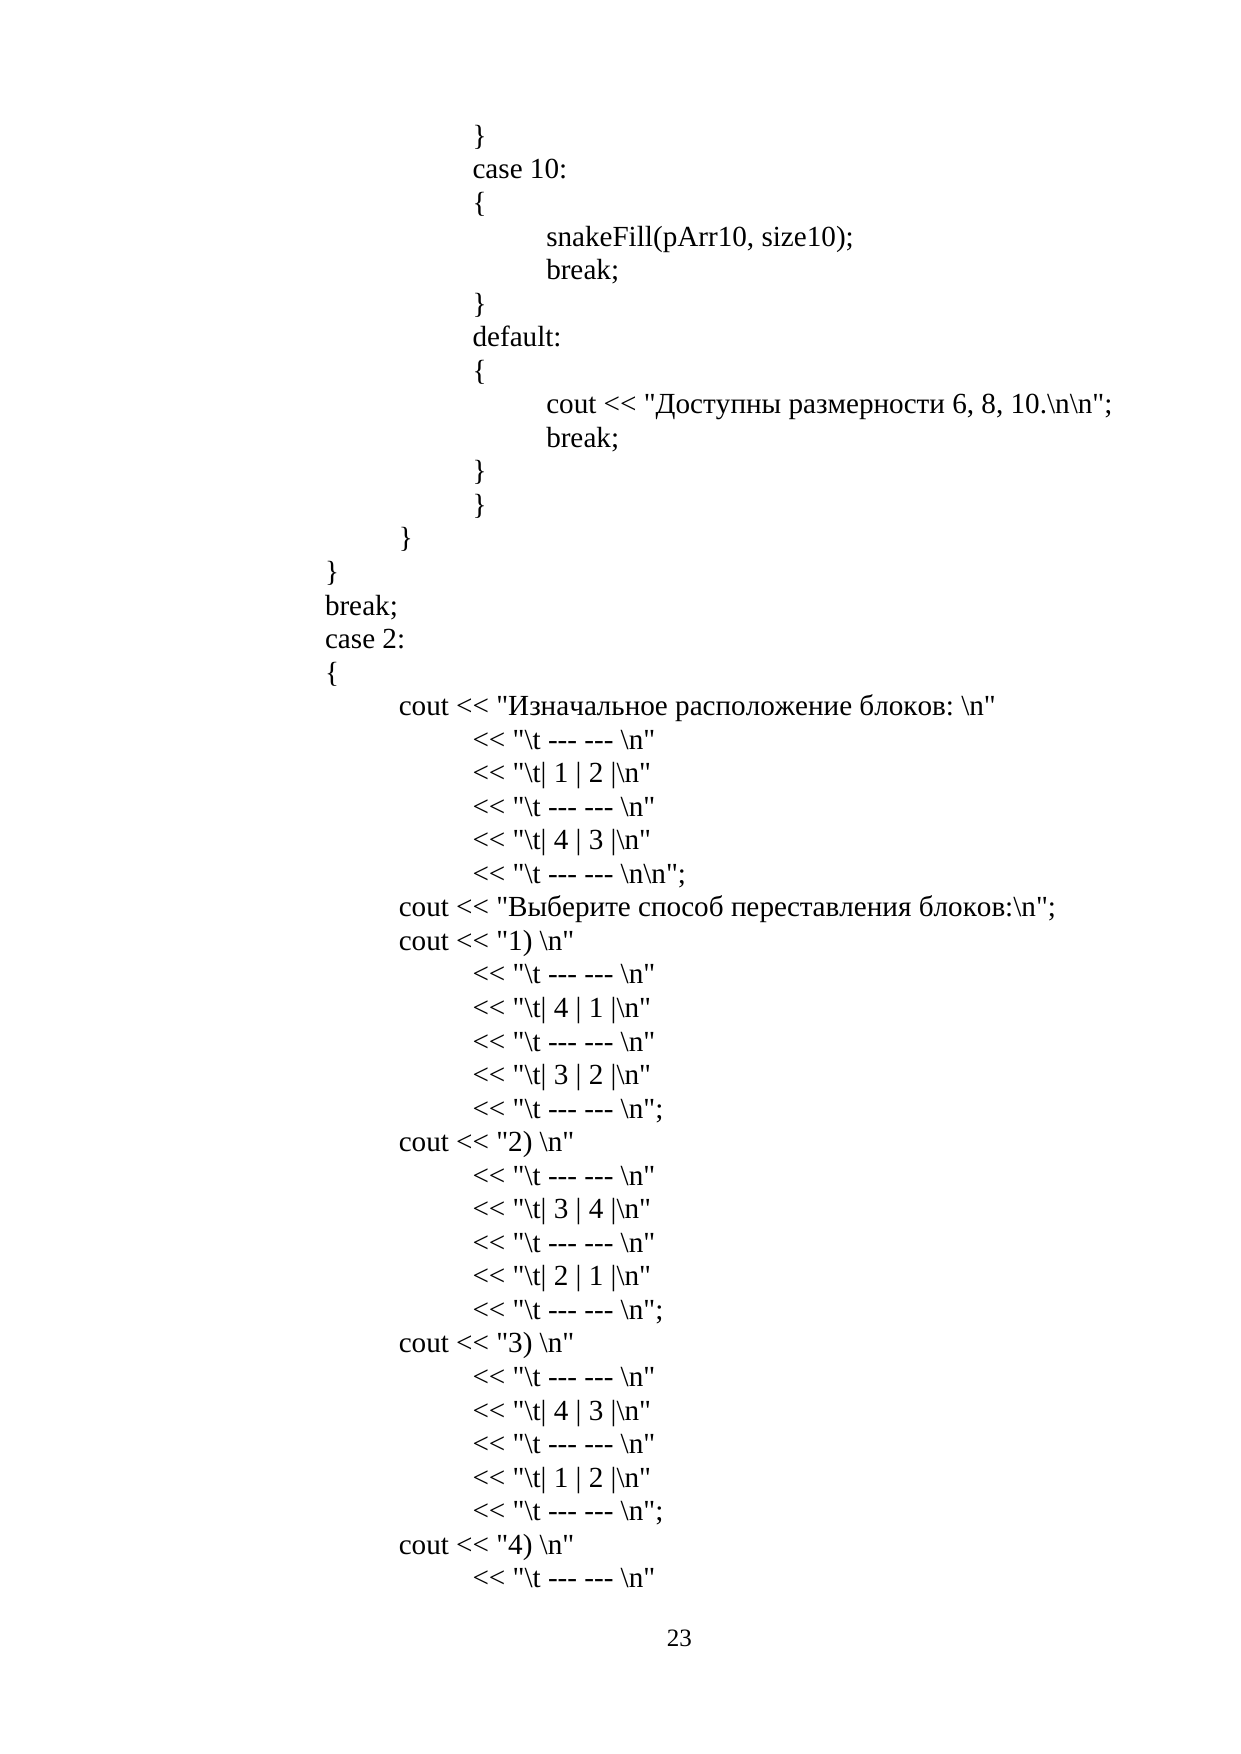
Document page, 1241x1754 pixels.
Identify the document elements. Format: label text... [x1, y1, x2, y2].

text { [177, 655, 1181, 688]
text << "\t --- --- \n\n"; [177, 856, 1181, 889]
text << "\t| 3 | 4 |\n" [177, 1191, 1181, 1225]
text << "\t| 1 | 2 |\n" [177, 755, 1181, 789]
text << "\t --- --- \n" [177, 789, 1181, 822]
text << "\t --- --- \n" [177, 1359, 1181, 1393]
text << "\t| 4 | 1 |\n" [177, 990, 1181, 1024]
text break; [177, 588, 1181, 621]
text << "\t --- --- \n" [177, 957, 1181, 990]
text cout << "1) \n" [177, 923, 1181, 957]
text } [177, 118, 1181, 152]
text << "\t --- --- \n" [177, 1560, 1181, 1594]
text << "\t| 4 | 3 |\n" [177, 1393, 1181, 1426]
text } [177, 554, 1181, 588]
text snakeFill(pArr10, size10); [177, 219, 1181, 252]
text cout << "Доступны размерности 6, 8, 10.\n\n"; [177, 386, 1181, 420]
text << "\t --- --- \n"; [177, 1493, 1181, 1527]
text } [177, 521, 1181, 554]
text << "\t --- --- \n" [177, 1158, 1181, 1191]
text break; [177, 420, 1181, 453]
text << "\t --- --- \n" [177, 1225, 1181, 1258]
text } [177, 487, 1181, 521]
text { [177, 185, 1181, 219]
text << "\t --- --- \n"; [177, 1292, 1181, 1326]
text cout << "Выберите способ переставления блоков:\n"; [177, 889, 1181, 923]
text << "\t --- --- \n" [177, 1024, 1181, 1057]
text << "\t| 1 | 2 |\n" [177, 1460, 1181, 1493]
text break; [177, 252, 1181, 286]
text cout << "4) \n" [177, 1527, 1181, 1560]
text << "\t| 4 | 3 |\n" [177, 822, 1181, 856]
text case 2: [177, 621, 1181, 655]
text << "\t --- --- \n" [177, 1426, 1181, 1460]
text case 10: [177, 152, 1181, 185]
text } [177, 286, 1181, 319]
text cout << "2) \n" [177, 1124, 1181, 1158]
text << "\t --- --- \n" [177, 722, 1181, 755]
text << "\t| 2 | 1 |\n" [177, 1258, 1181, 1292]
text { [177, 353, 1181, 386]
text } [177, 453, 1181, 487]
text << "\t --- --- \n"; [177, 1091, 1181, 1124]
text cout << "Изначальное расположение блоков: \n" [177, 688, 1181, 722]
text default: [177, 319, 1181, 353]
text cout << "3) \n" [177, 1326, 1181, 1359]
text << "\t| 3 | 2 |\n" [177, 1057, 1181, 1091]
